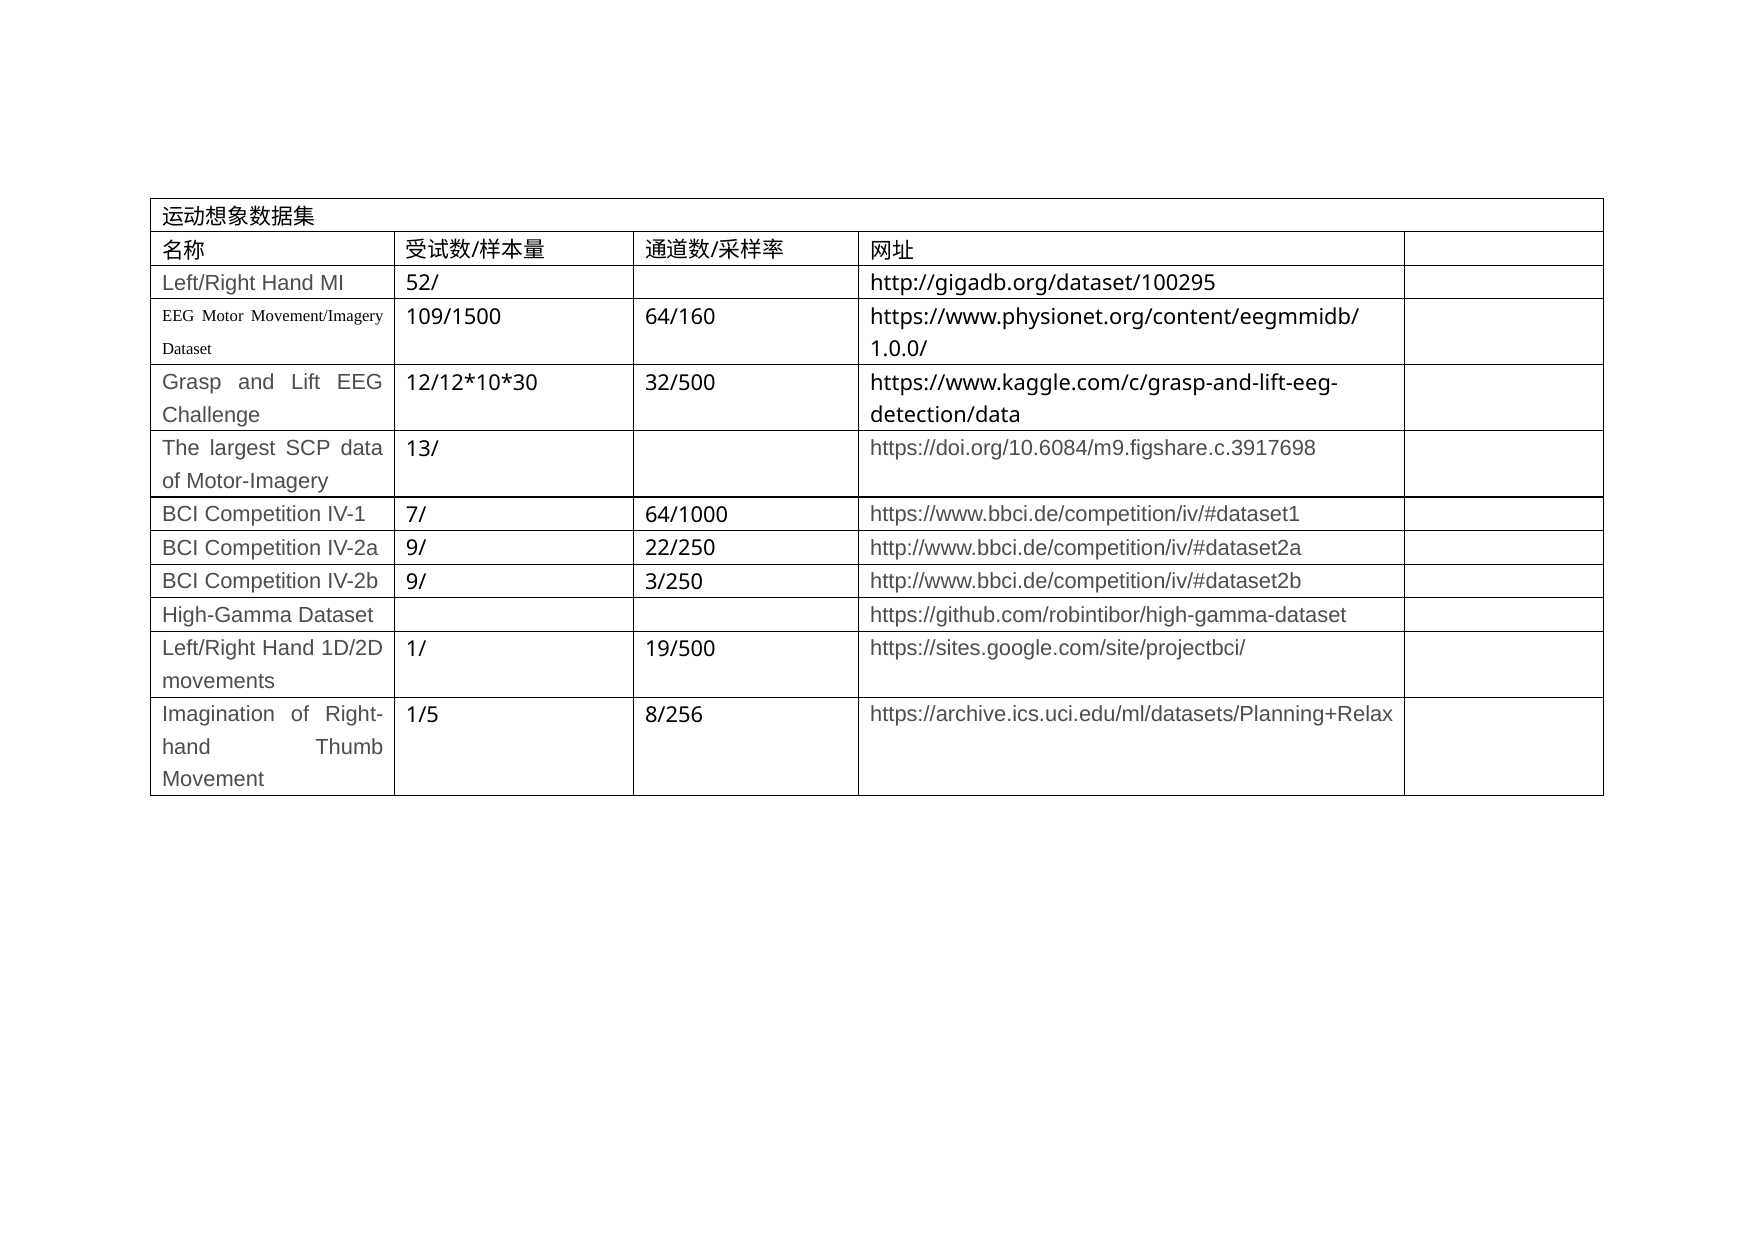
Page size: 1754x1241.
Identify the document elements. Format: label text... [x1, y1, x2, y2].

table_cell [1405, 632, 1603, 697]
table_cell [1405, 498, 1603, 530]
table_cell https://www.physionet.org/content/eegmmidb/1.0.0/ [859, 299, 1404, 364]
table_cell https://sites.google.com/site/projectbci/ [859, 632, 1404, 697]
table_cell 52/ [395, 266, 633, 298]
table_cell https://www.kaggle.com/c/grasp-and-lift-eeg-detection/data [859, 365, 1404, 430]
table_cell [1405, 365, 1603, 430]
table_cell High-Gamma Dataset [151, 598, 394, 631]
table_cell [1405, 431, 1603, 496]
table_cell 1/5 [395, 698, 633, 795]
table_cell BCI Competition IV-2b [151, 565, 394, 597]
table_cell https://www.bbci.de/competition/iv/#dataset1 [859, 498, 1404, 530]
table_cell 32/500 [634, 365, 858, 430]
table_cell 19/500 [634, 632, 858, 697]
table_cell BCI Competition IV-2a [151, 531, 394, 563]
table_cell https://archive.ics.uci.edu/ml/datasets/Planning+Relax [859, 698, 1404, 795]
table_cell [634, 266, 858, 298]
table_cell 8/256 [634, 698, 858, 795]
table_header 运动想象数据集 [151, 199, 1603, 231]
table_cell 7/ [395, 498, 633, 530]
table_cell https://doi.org/10.6084/m9.figshare.c.3917698 [859, 431, 1404, 496]
table_cell 通道数/采样率 [634, 232, 858, 265]
table_cell 9/ [395, 531, 633, 563]
table_cell The largest SCP data of Motor-Imagery [151, 431, 394, 496]
table_cell [1405, 698, 1603, 795]
table_cell 22/250 [634, 531, 858, 563]
table_cell [1405, 598, 1603, 631]
table_cell http://www.bbci.de/competition/iv/#dataset2a [859, 531, 1404, 563]
table_cell 13/ [395, 431, 633, 496]
table_cell http://gigadb.org/dataset/100295 [859, 266, 1404, 298]
table_cell 1/ [395, 632, 633, 697]
table_cell [1405, 232, 1603, 265]
table_cell http://www.bbci.de/competition/iv/#dataset2b [859, 565, 1404, 597]
table_cell BCI Competition IV-1 [151, 498, 394, 530]
table_cell [634, 431, 858, 496]
table_cell [634, 598, 858, 631]
table_cell 网址 [859, 232, 1404, 265]
table_cell 9/ [395, 565, 633, 597]
table_cell 受试数/样本量 [395, 232, 633, 265]
table_cell Left/Right Hand 1D/2D movements [151, 632, 394, 697]
table_cell 64/1000 [634, 498, 858, 530]
table_cell 名称 [151, 232, 394, 265]
table_cell 3/250 [634, 565, 858, 597]
table_cell Left/Right Hand MI [151, 266, 394, 298]
table_cell Grasp and Lift EEG Challenge [151, 365, 394, 430]
table_cell EEG Motor Movement/Imagery Dataset [151, 299, 394, 364]
table_cell [395, 598, 633, 631]
table_cell [1405, 531, 1603, 563]
table_cell 12/12*10*30 [395, 365, 633, 430]
table_cell [1405, 266, 1603, 298]
table_cell [1405, 565, 1603, 597]
table_cell [1405, 299, 1603, 364]
table_cell https://github.com/robintibor/high-gamma-dataset [859, 598, 1404, 631]
table_cell 64/160 [634, 299, 858, 364]
table_cell Imagination of Right-hand Thumb Movement [151, 698, 394, 795]
table_cell 109/1500 [395, 299, 633, 364]
